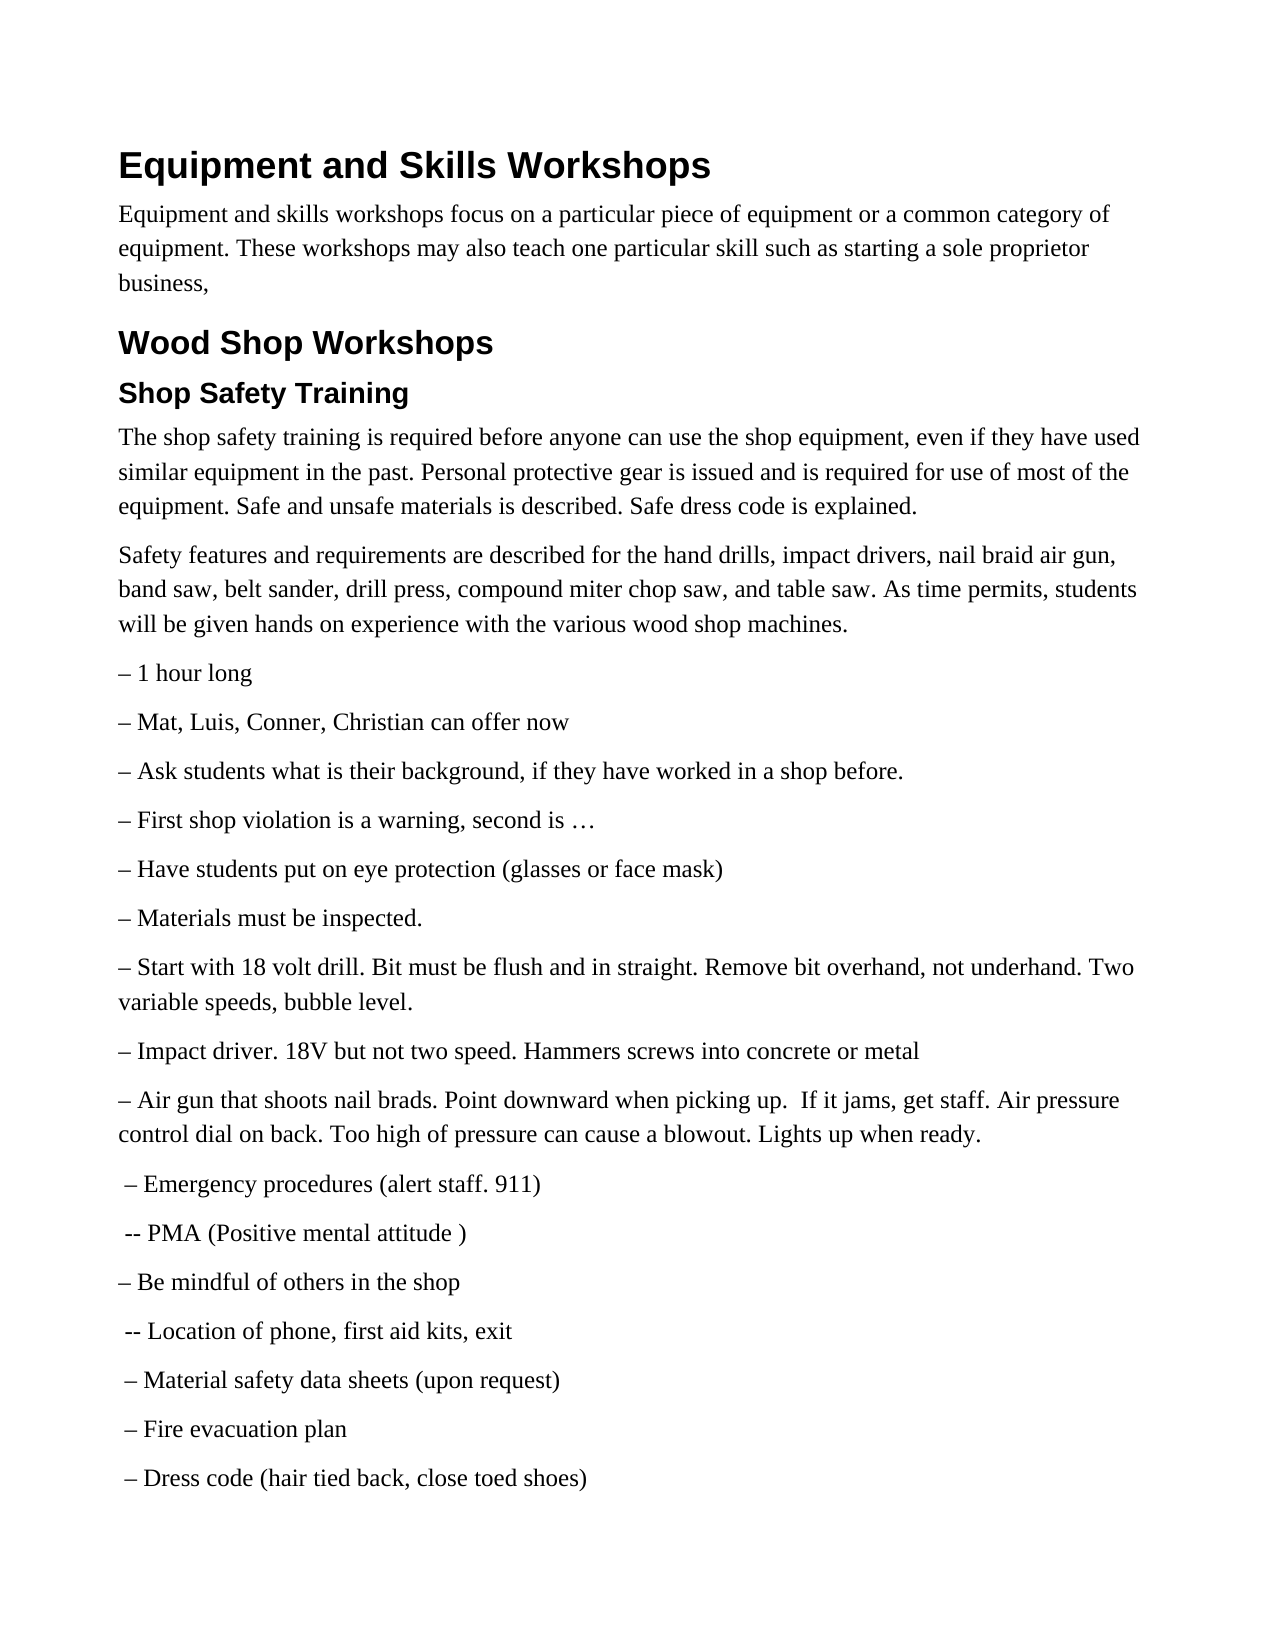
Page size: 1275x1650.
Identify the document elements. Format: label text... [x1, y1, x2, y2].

text – Ask students what is their background, if they have worked in a shop before. [118, 756, 1157, 785]
text – Mat, Luis, Conner, Christian can offer now [118, 707, 1157, 736]
text The shop safety training is required before anyone can use the shop equipment, even if they have used similar equipment in the past. Personal protective gear is issued and is required for use of most of the equipment. Safe and unsafe materials is described. Safe dress code is explained. [118, 422, 1157, 520]
text – Be mindful of others in the shop [118, 1267, 1157, 1296]
text -- Location of phone, first aid kits, exit [118, 1316, 1157, 1344]
subtitle Shop Safety Training [118, 376, 1157, 409]
text – Dress code (hair tied back, close toed shoes) [118, 1463, 1157, 1492]
text – 1 hour long [118, 658, 1157, 687]
text – Start with 18 volt drill. Bit must be flush and in straight. Remove bit overhand, not underhand. Two variable speeds, bubble level. [118, 952, 1157, 1016]
text -- PMA (Positive mental attitude ) [118, 1218, 1157, 1246]
text – Impact driver. 18V but not two speed. Hammers screws into concrete or metal [118, 1036, 1157, 1065]
text – Fire evacuation plan [118, 1414, 1157, 1443]
text – Have students put on eye protection (glasses or face mask) [118, 854, 1157, 883]
subtitle Wood Shop Workshops [118, 323, 1157, 361]
text – Emergency procedures (alert staff. 911) [118, 1169, 1157, 1197]
text Equipment and skills workshops focus on a particular piece of equipment or a common category of equipment. These workshops may also teach one particular skill such as starting a sole proprietor business, [118, 199, 1157, 296]
text – First shop violation is a warning, second is … [118, 805, 1157, 834]
text Safety features and requirements are described for the hand drills, impact drivers, nail braid air gun, band saw, belt sander, drill press, compound miter chop saw, and table saw. As time permits, students will be given hands on experience with the various wood shop machines. [118, 540, 1157, 638]
subtitle Equipment and Skills Workshops [118, 143, 1157, 186]
text – Material safety data sheets (upon request) [118, 1365, 1157, 1394]
text – Materials must be inspected. [118, 903, 1157, 932]
text – Air gun that shoots nail brads. Point downward when picking up. If it jams, get staff. Air pressure control dial on back. Too high of pressure can cause a blowout. Lights up when ready. [118, 1085, 1157, 1148]
